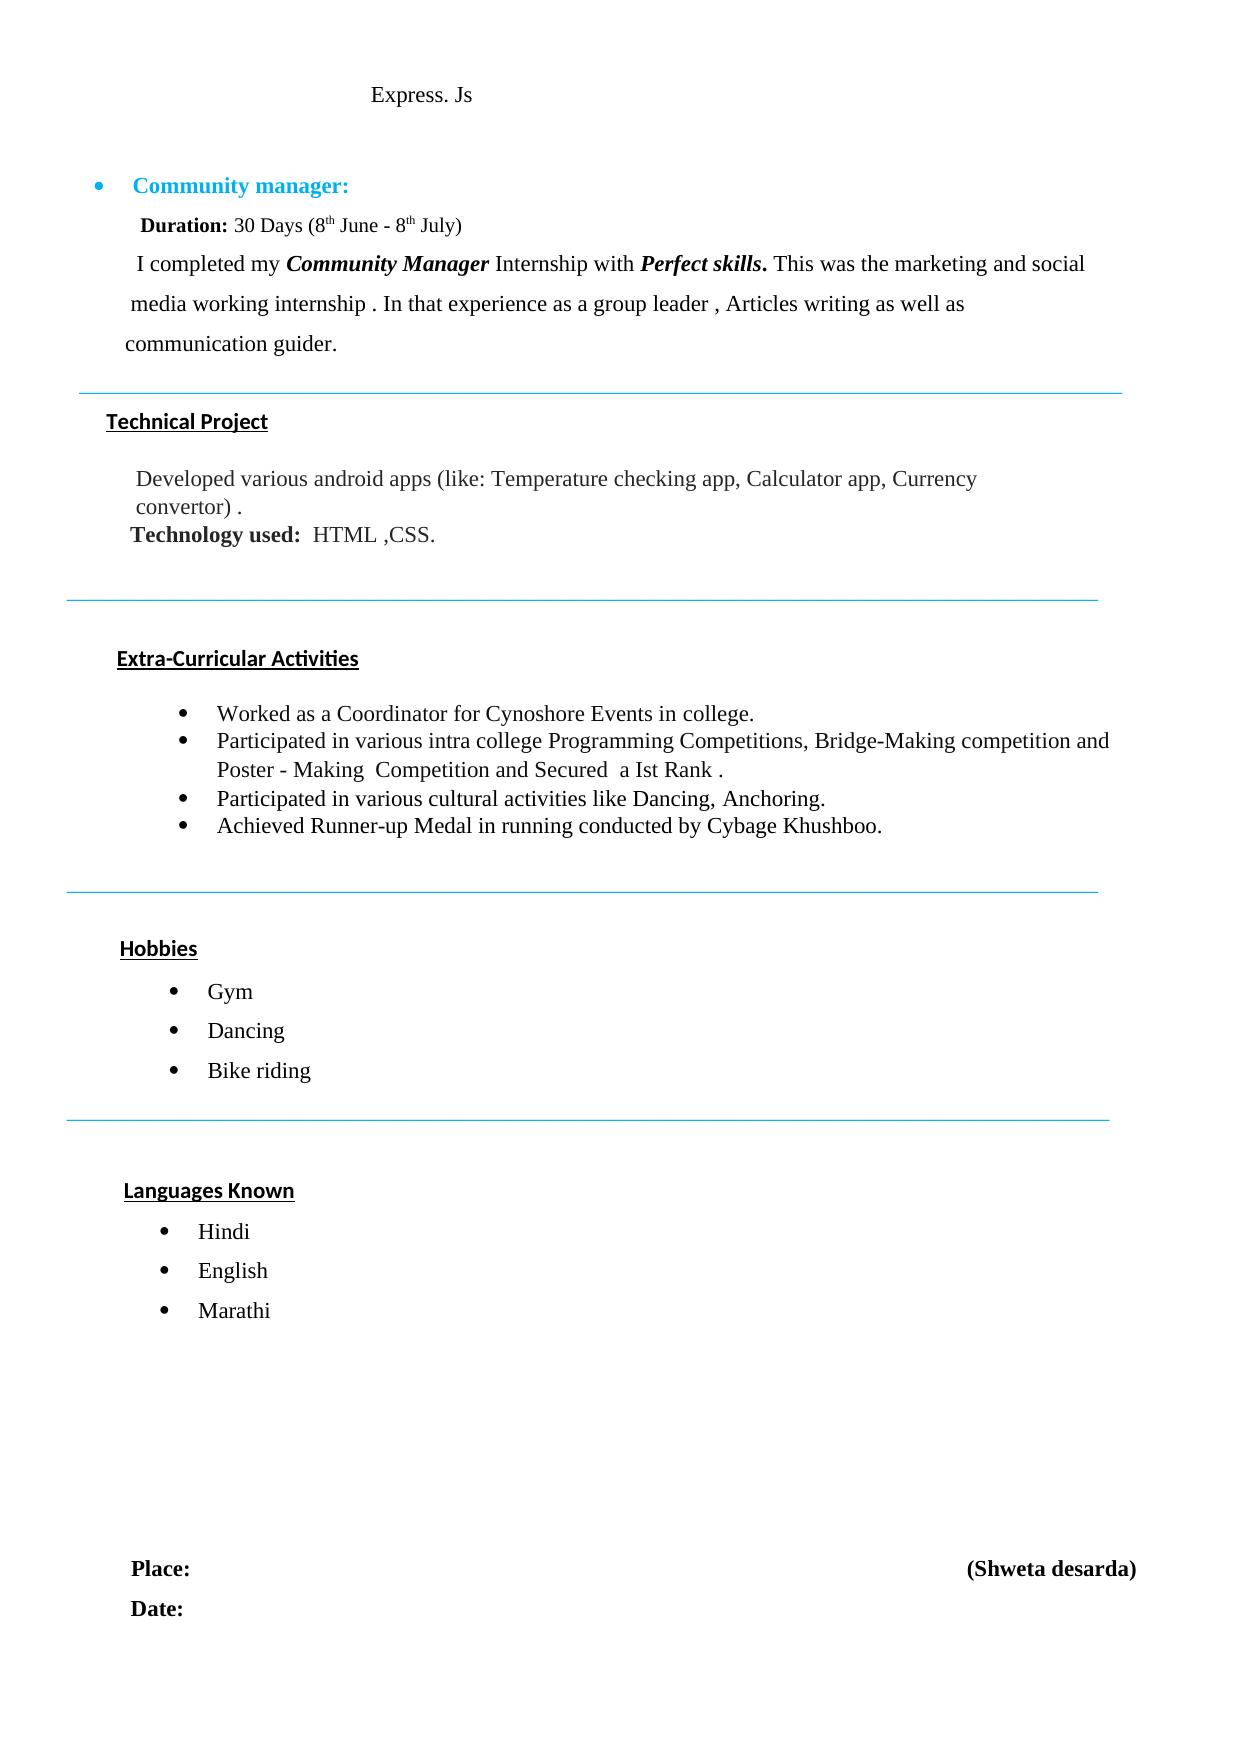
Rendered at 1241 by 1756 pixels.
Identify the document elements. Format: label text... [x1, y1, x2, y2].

list Worked as a Coordinator for Cynoshore Events in college. [179, 700, 1140, 727]
text media working internship . In that experience as a group leader , Articles writing as well as [79, 290, 1140, 317]
text Date: [79, 1595, 1140, 1621]
list English [160, 1257, 1140, 1284]
text I completed my Community Manager Internship with Perfect skills. This was the marketing and social [79, 251, 1140, 277]
list Dancing [170, 1018, 1140, 1044]
list Achieved Runner-up Medal in running conducted by Cybage Khushboo. [179, 813, 1113, 839]
text convertor) . [79, 493, 1113, 519]
text ___________________________________________________________________________________________ [79, 369, 1140, 396]
subtitle Technical Project [78, 407, 1140, 435]
text ___________________________________________________________________________________________ [67, 1097, 1140, 1123]
text __________________________________________________________________________________________ [67, 869, 1113, 895]
text Languages Known [67, 1176, 1140, 1204]
list Participated in various cultural activities like Dancing, Anchoring. [179, 784, 1113, 811]
list Hindi [160, 1218, 1140, 1244]
text Technology used: HTML ,CSS. [79, 521, 1113, 547]
list Bike riding [170, 1057, 1140, 1084]
text __________________________________________________________________________________________ [67, 577, 1113, 603]
text Duration: 30 Days (8th June - 8th July) [67, 213, 1140, 237]
list Community manager: [95, 173, 1140, 199]
list Marathi [160, 1297, 1140, 1323]
text communication guider. [79, 330, 1140, 356]
subtitle Express. Js [79, 81, 1140, 108]
list Gym [170, 978, 1140, 1004]
text Developed various android apps (like: Temperature checking app, Calculator app, Currency [79, 465, 1113, 491]
list Participated in various intra college Programming Competitions, Bridge-Making competition and [179, 728, 1129, 754]
text Hobbies [67, 934, 1113, 962]
list Extra-Curricular Activities [117, 644, 1140, 672]
list Poster - Making Competition and Secured a Ist Rank . [217, 757, 1129, 783]
text Place: (Shweta desarda) [79, 1555, 1140, 1581]
